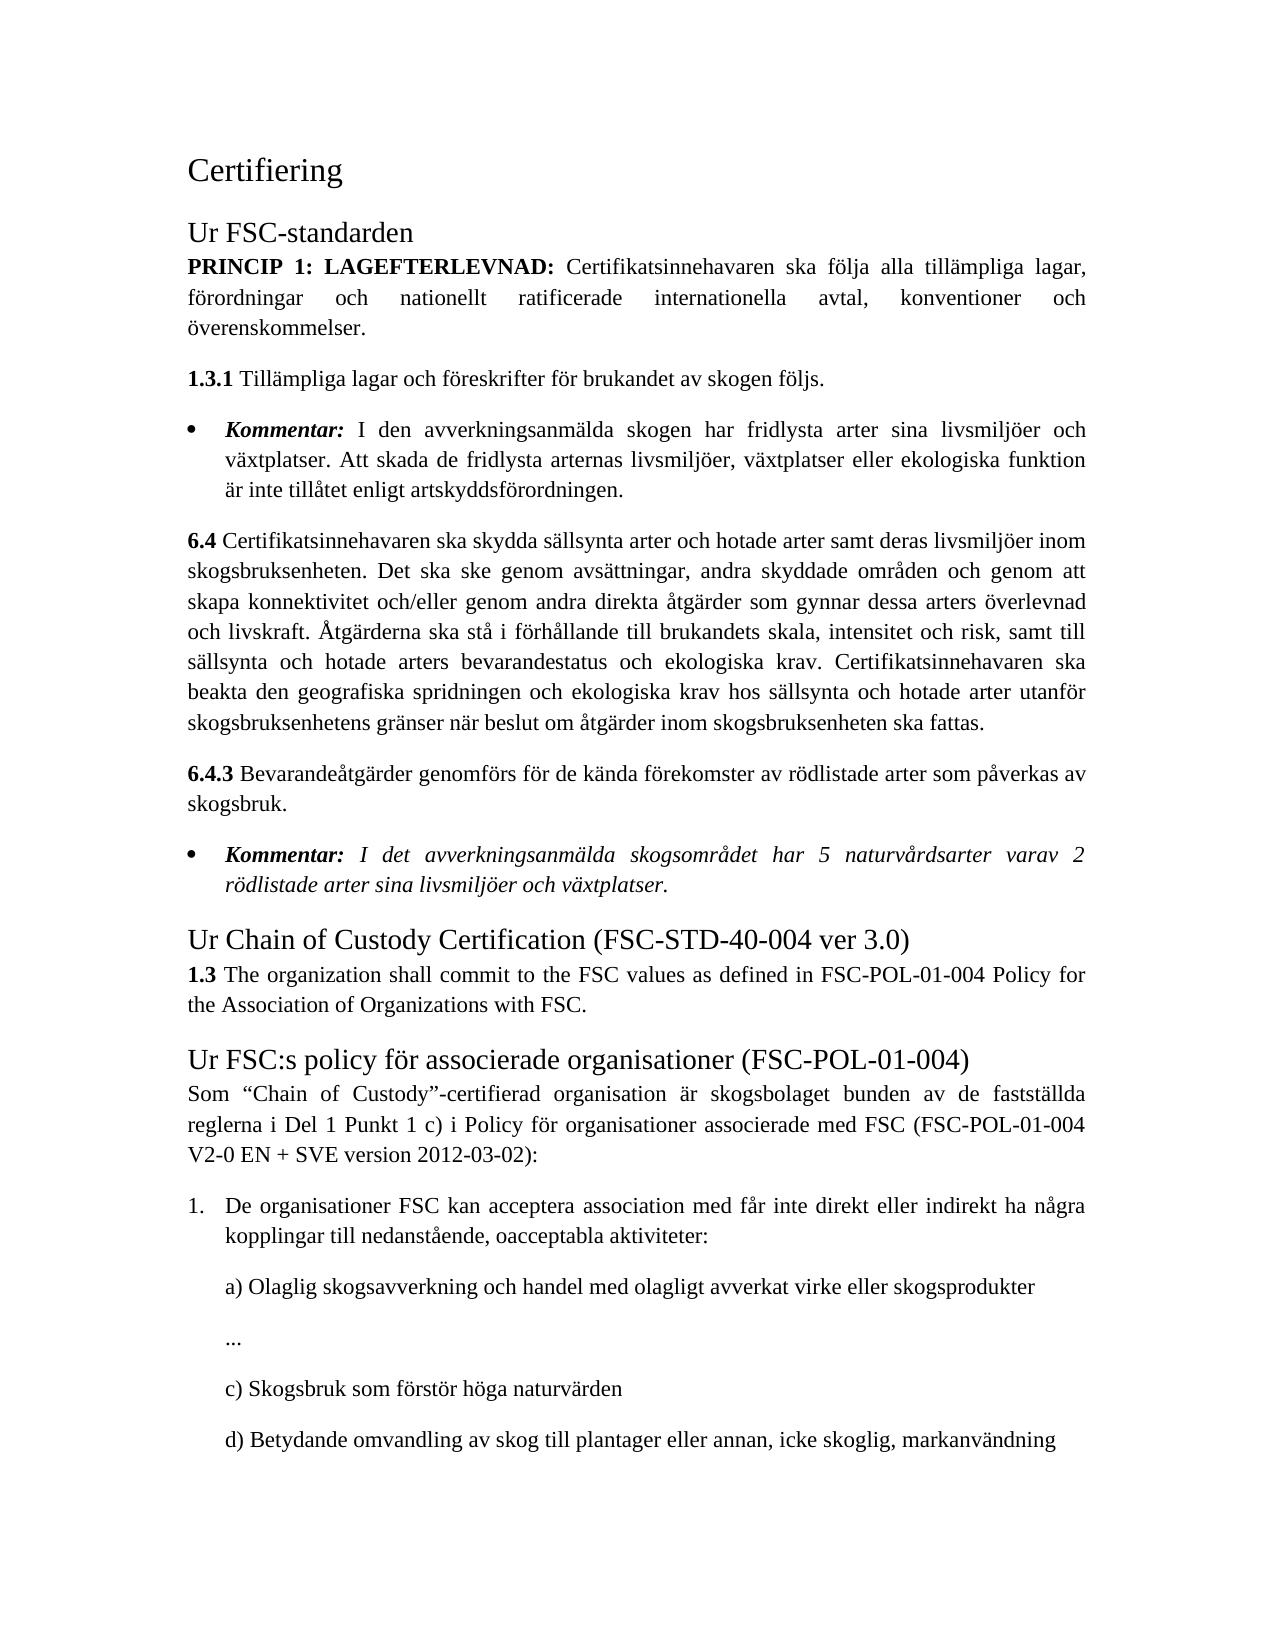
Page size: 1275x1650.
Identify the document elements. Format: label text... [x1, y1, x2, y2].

text Som “Chain of Custody”-certifierad organisation är skogsbolaget bunden av de fastställda reglerna i Del 1 Punkt 1 c) i Policy för organisationer associerade med FSC (FSC-POL-01-004 V2-0 EN + SVE version 2012-03-02): [187, 1081, 1087, 1167]
text d) Betydande omvandling av skog till plantager eller annan, icke skoglig, markanvändning [225, 1426, 1087, 1453]
text 6.4.3 Bevarandeåtgärder genomförs för de kända förekomster av rödlistade arter som påverkas av skogsbruk. [187, 760, 1087, 816]
list Kommentar: I den avverkningsanmälda skogen har fridlysta arter sina livsmiljöer och växtplatser. Att skada de fridlysta arternas livsmiljöer, växtplatser eller ekologiska funktion är inte tillåtet enligt artskyddsförordningen. [187, 416, 1087, 503]
text 1.3 The organization shall commit to the FSC values as defined in FSC-POL-01-004 Policy for the Association of Organizations with FSC. [187, 961, 1087, 1017]
subtitle Ur Chain of Custody Certification (FSC-STD-40-004 ver 3.0) [187, 922, 1087, 956]
subtitle Ur FSC:s policy för associerade organisationer (FSC-POL-01-004) [187, 1042, 1087, 1076]
text 1.3.1 Tillämpliga lagar och föreskrifter för brukandet av skogen följs. [187, 365, 1087, 391]
list Kommentar: I det avverkningsanmälda skogsområdet har 5 naturvårdsarter varav 2 rödlistade arter sina livsmiljöer och växtplatser. [187, 841, 1087, 897]
subtitle Certifiering [187, 150, 1087, 188]
list De organisationer FSC kan acceptera association med får inte direkt eller indirekt ha några kopplingar till nedanstående, oacceptabla aktiviteter: [187, 1192, 1087, 1248]
text a) Olaglig skogsavverkning och handel med olagligt avverkat virke eller skogsprodukter [225, 1273, 1087, 1299]
text c) Skogsbruk som förstör höga naturvärden [225, 1375, 1087, 1402]
subtitle Ur FSC-standarden [187, 215, 1087, 248]
text ... [225, 1324, 1087, 1351]
text 6.4 Certifikatsinnehavaren ska skydda sällsynta arter och hotade arter samt deras livsmiljöer inom skogsbruksenheten. Det ska ske genom avsättningar, andra skyddade områden och genom att skapa konnektivitet och/eller genom andra direkta åtgärder som gynnar dessa arters överlevnad och livskraft. Åtgärderna ska stå i förhållande till brukandets skala, intensitet och risk, samt till sällsynta och hotade arters bevarandestatus och ekologiska krav. Certifikatsinnehavaren ska beakta den geografiska spridningen och ekologiska krav hos sällsynta och hotade arter utanför skogsbruksenhetens gränser när beslut om åtgärder inom skogsbruksenheten ska fattas. [187, 527, 1087, 735]
